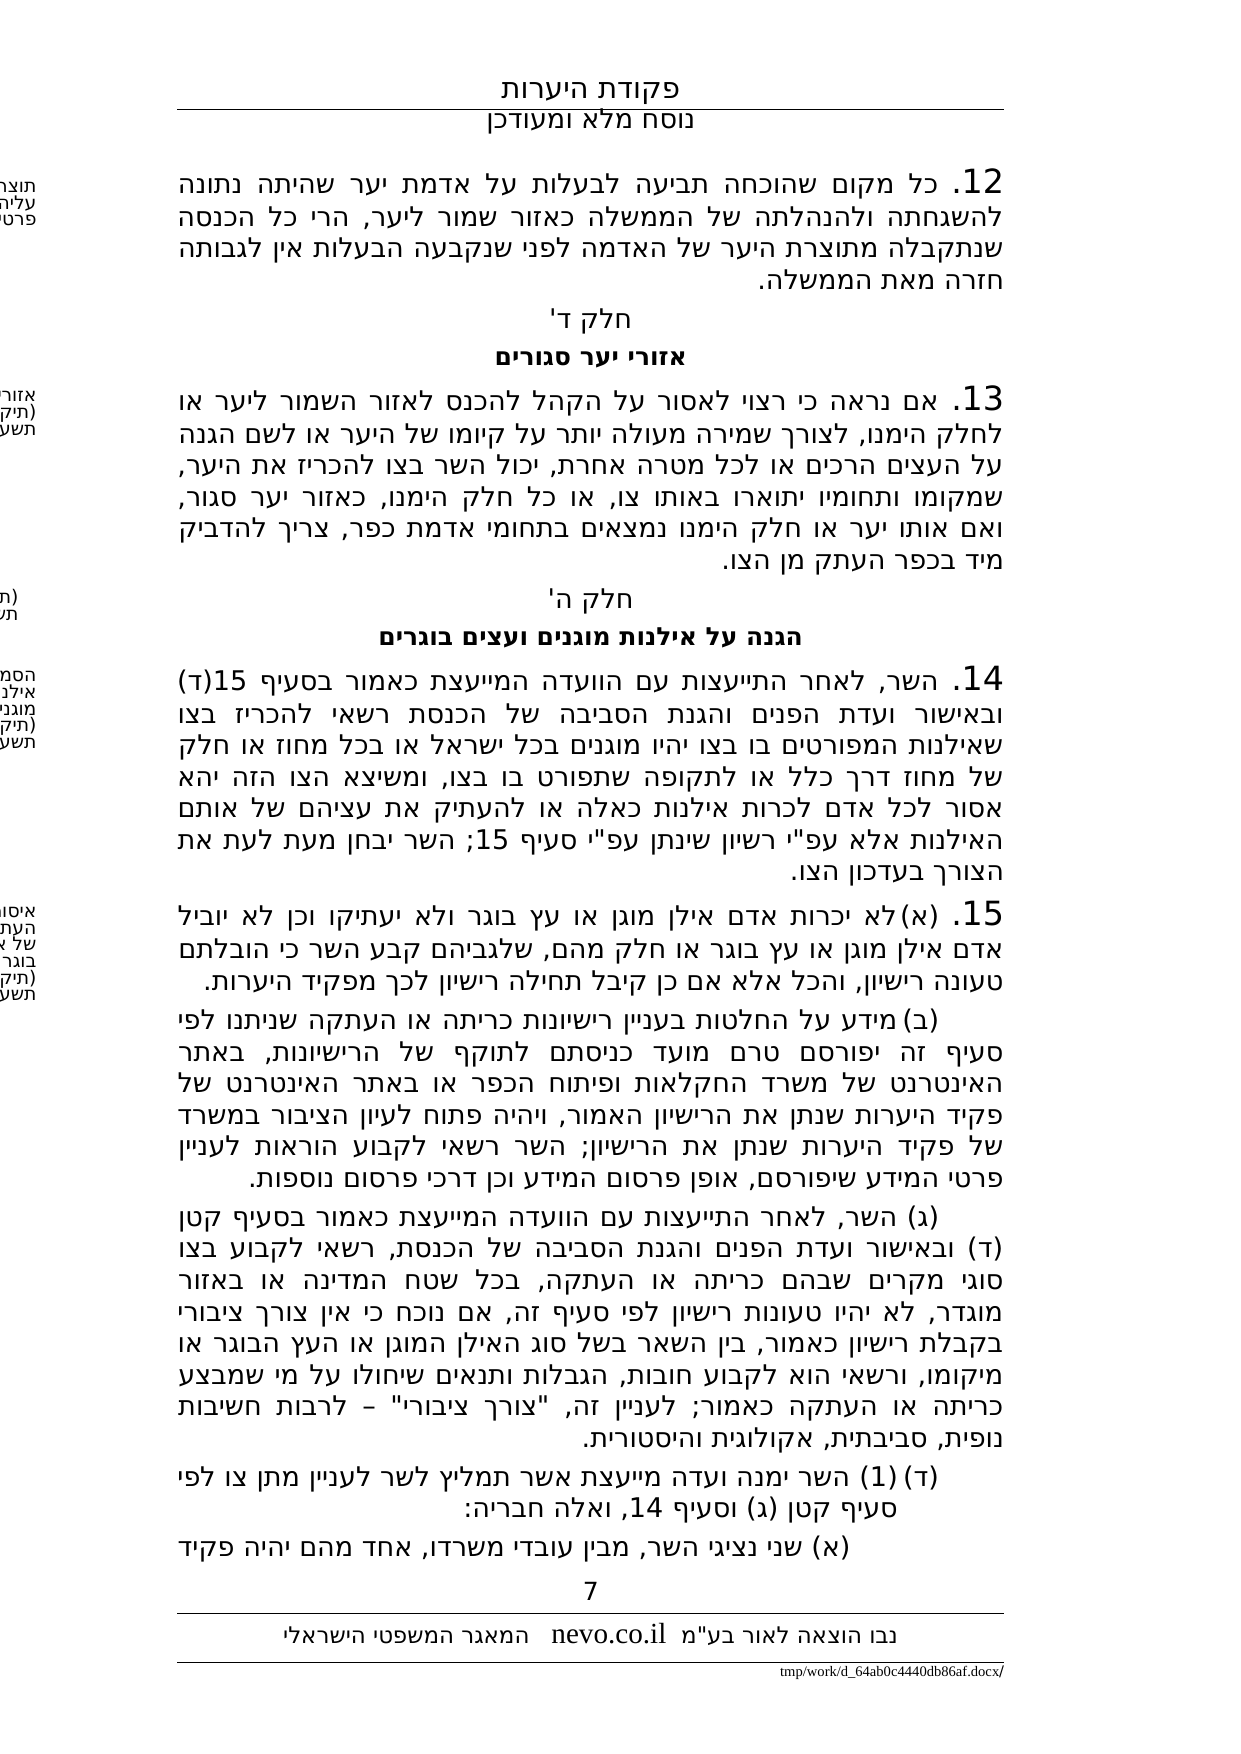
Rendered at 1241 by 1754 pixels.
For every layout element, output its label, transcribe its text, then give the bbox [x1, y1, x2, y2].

text 12. כל מקום שהוכחה תביעה לבעלות על אדמת יער שהיתה נתונה להשגחתה ולהנהלתה של הממשלה כאזור שמור ליער, הרי כל הכנסה שנתקבלה מתוצרת היער של האדמה לפני שנקבעה הבעלות אין לגבותה חזרה מאת הממשלה. [177, 162, 1004, 296]
text (ג) השר, לאחר התייעצות עם הוועדה המייעצת כאמור בסעיף קטן (ד) ובאישור ועדת הפנים והגנת הסביבה של הכנסת, רשאי לקבוע בצו סוגי מקרים שבהם כריתה או העתקה, בכל שטח המדינה או באזור מוגדר, לא יהיו טעונות רישיון לפי סעיף זה, אם נוכח כי אין צורך ציבורי בקבלת רישיון כאמור, בין השאר בשל סוג האילן המוגן או העץ הבוגר או מיקומו, ורשאי הוא לקבוע חובות, הגבלות ותנאים שיחולו על מי שמבצע כריתה או העתקה כאמור; לעניין זה, "צורך ציבורי" – לרבות חשיבות נופית, סביבתית, אקולוגית והיסטורית. [177, 1201, 1004, 1454]
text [177, 1532, 851, 1563]
text הגנה על אילנות מוגנים ועצים בוגרים [177, 622, 1004, 652]
text 13. אם נראה כי רצוי לאסור על הקהל להכנס לאזור השמור ליער או לחלק הימנו, לצורך שמירה מעולה יותר על קיומו של היער או לשם הגנה על העצים הרכים או לכל מטרה אחרת, יכול השר בצו להכריז את היער, שמקומו ותחומיו יתוארו באותו צו, או כל חלק הימנו, כאזור יער סגור, ואם אותו יער או חלק הימנו נמצאים בתחומי אדמת כפר, צריך להדביק מיד בכפר העתק מן הצו. [177, 379, 1004, 576]
text חלק ד' [177, 303, 1004, 335]
text (ד) (1) השר ימנה ועדה מייעצת אשר תמליץ לשר לעניין מתן צו לפי סעיף קטן (ג) וסעיף 14, ואלה חבריה: [177, 1461, 1004, 1524]
text חלק ה' [177, 583, 1004, 615]
text 14. השר, לאחר התייעצות עם הוועדה המייעצת כאמור בסעיף 15(ד) ובאישור ועדת הפנים והגנת הסביבה של הכנסת רשאי להכריז בצו שאילנות המפורטים בו בצו יהיו מוגנים בכל ישראל או בכל מחוז או חלק של מחוז דרך כלל או לתקופה שתפורט בו בצו, ומשיצא הצו הזה יהא אסור לכל אדם לכרות אילנות כאלה או להעתיק את עציהם של אותם האילנות אלא עפ"י רשיון שינתן עפ"י סעיף 15; השר יבחן מעת לעת את הצורך בעדכון הצו. [177, 659, 1004, 887]
text (ב) מידע על החלטות בעניין רישיונות כריתה או העתקה שניתנו לפי סעיף זה יפורסם טרם מועד כניסתם לתוקף של הרישיונות, באתר האינטרנט של משרד החקלאות ופיתוח הכפר או באתר האינטרנט של פקיד היערות שנתן את הרישיון האמור, ויהיה פתוח לעיון הציבור במשרד של פקיד היערות שנתן את הרישיון; השר רשאי לקבוע הוראות לעניין פרטי המידע שיפורסם, אופן פרסום המידע וכן דרכי פרסום נוספות. [177, 1004, 1004, 1194]
text 15. (א) לא יכרות אדם אילן מוגן או עץ בוגר ולא יעתיקו וכן לא יוביל אדם אילן מוגן או עץ בוגר או חלק מהם, שלגביהם קבע השר כי הובלתם טעונה רישיון, והכל אלא אם כן קיבל תחילה רישיון לכך מפקיד היערות. [177, 895, 1004, 997]
text אזורי יער סגורים [177, 342, 1004, 372]
